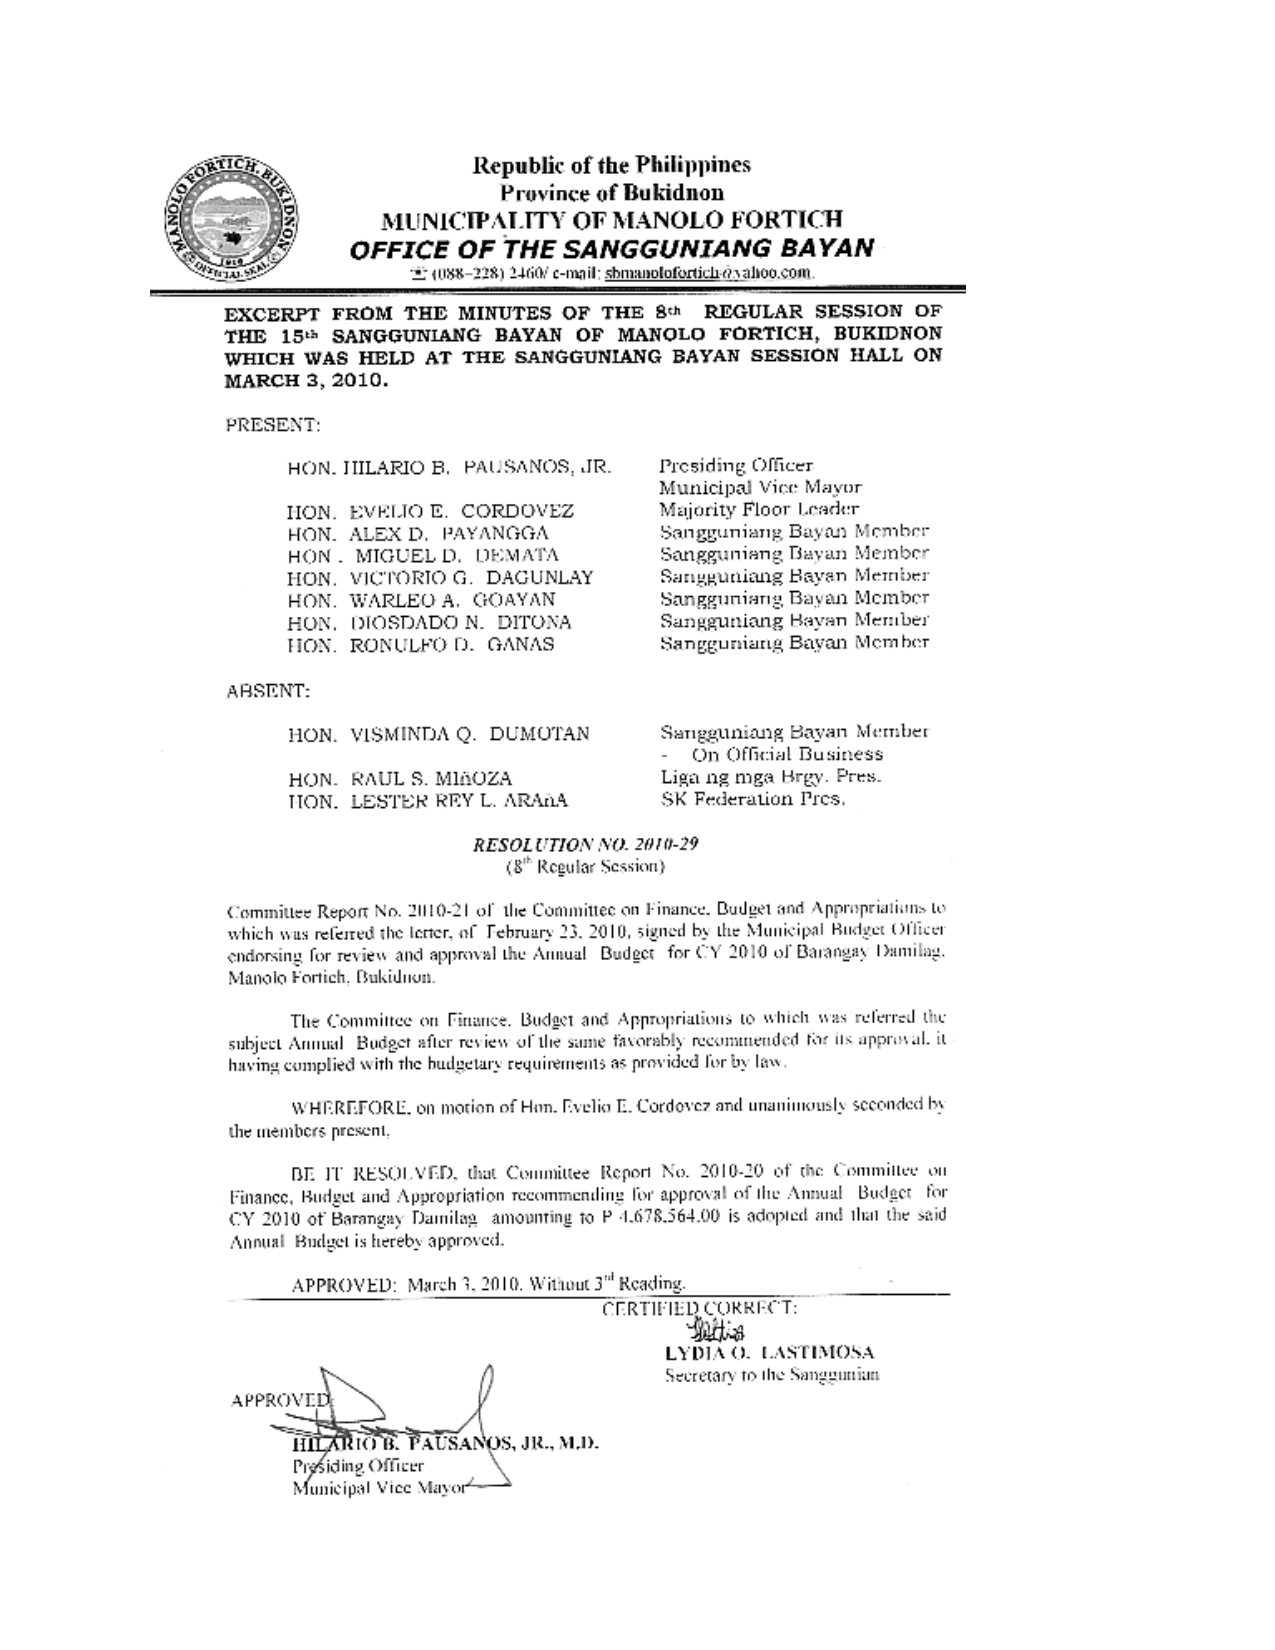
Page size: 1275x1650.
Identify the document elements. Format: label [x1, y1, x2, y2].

picture [150, 149, 966, 1500]
